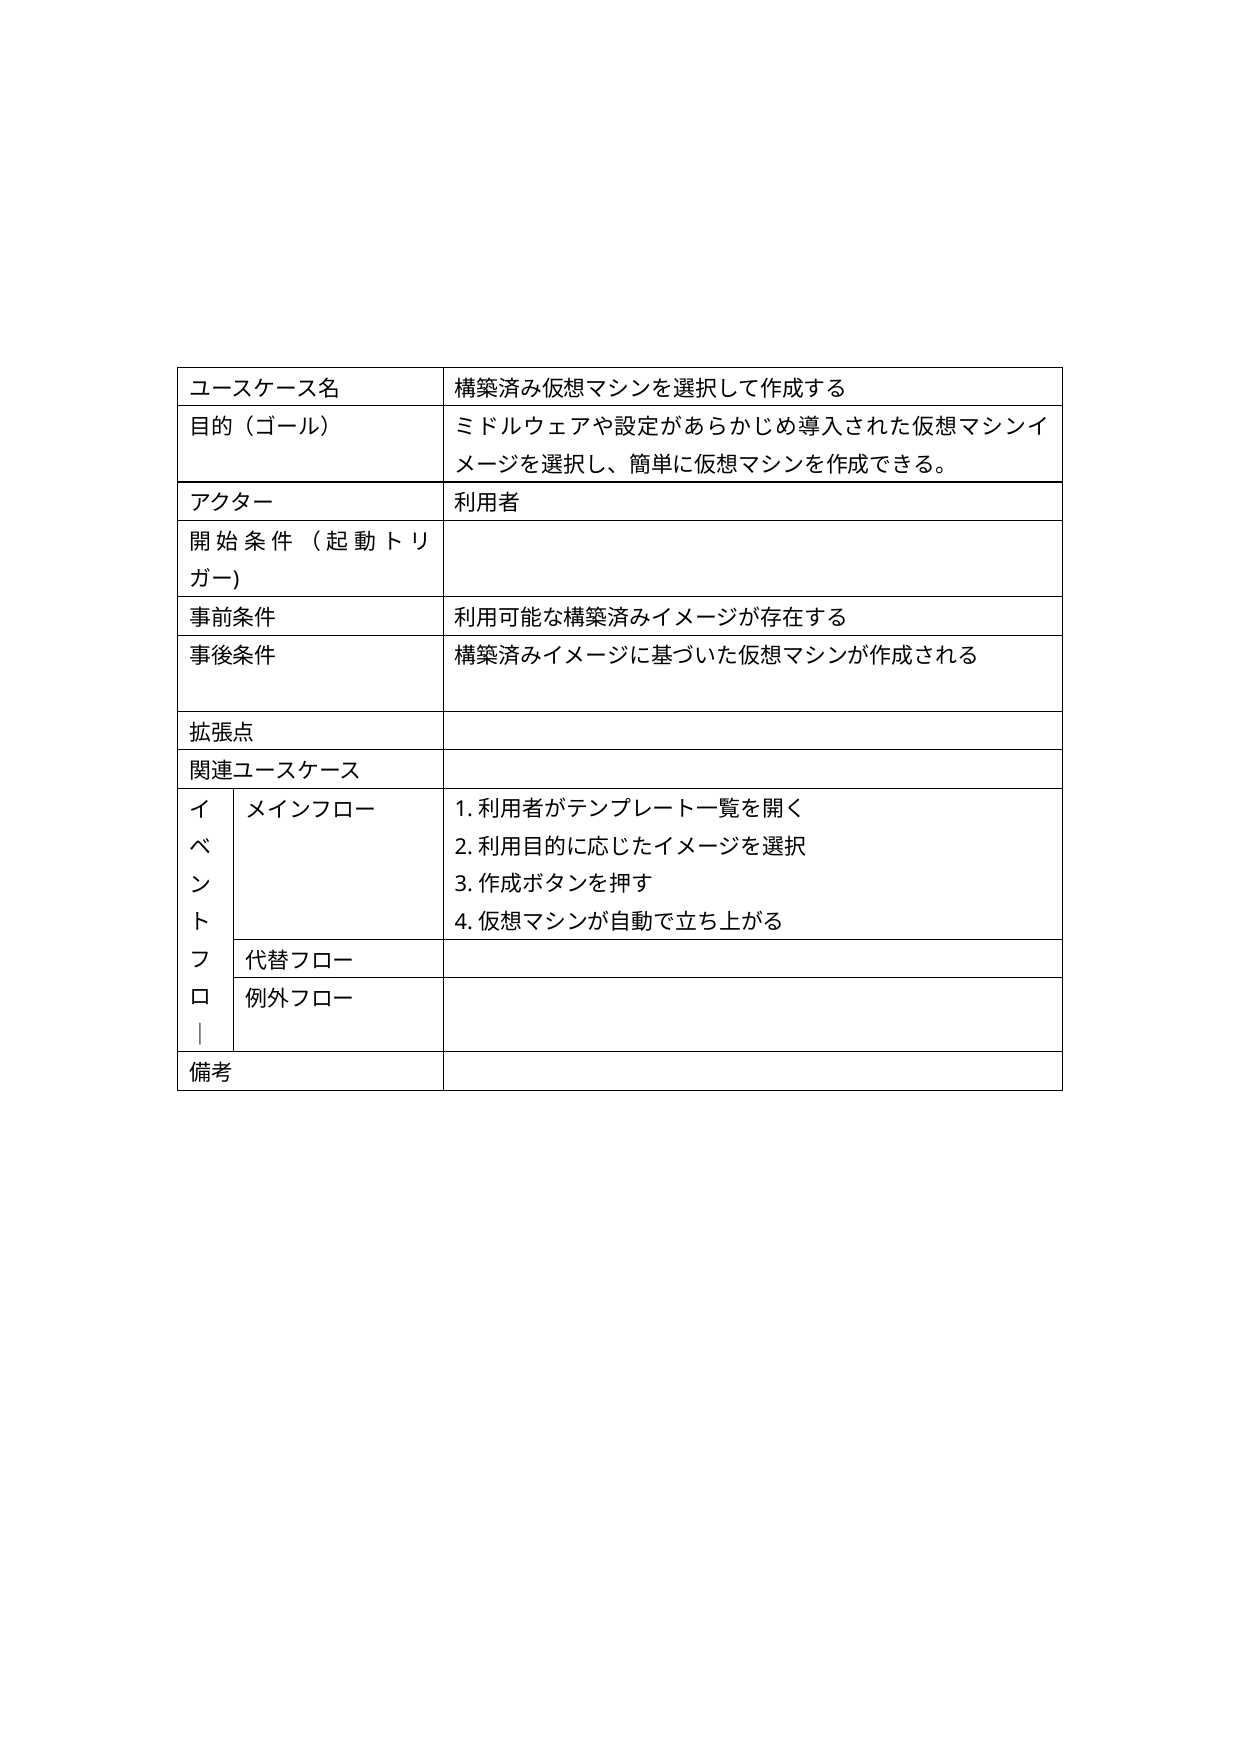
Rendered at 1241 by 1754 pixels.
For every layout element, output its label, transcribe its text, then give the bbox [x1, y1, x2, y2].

table_cell アクター [178, 483, 443, 520]
table_header ユースケース名 [178, 368, 443, 405]
table_cell 事後条件 [178, 636, 443, 711]
table_cell 例外フロー [234, 978, 443, 1051]
table_cell [444, 978, 1062, 1051]
table_cell 代替フロー [234, 940, 443, 977]
table_cell 1. 利用者がテンプレート一覧を開く 2. 利用目的に応じたイメージを選択 3. 作成ボタンを押す 4. 仮想マシンが自動で立ち上がる [444, 789, 1062, 939]
table_cell イベントフロ｜ [178, 789, 233, 1051]
table_cell 利用者 [444, 483, 1062, 520]
table_cell ミドルウェアや設定があらかじめ導入された仮想マシンイメージを選択し、簡単に仮想マシンを作成できる。 [444, 406, 1062, 481]
table_cell 利用可能な構築済みイメージが存在する [444, 597, 1062, 634]
table_header 構築済み仮想マシンを選択して作成する [444, 368, 1062, 405]
table_cell 備考 [178, 1052, 443, 1090]
table_cell [444, 940, 1062, 977]
table_cell 構築済みイメージに基づいた仮想マシンが作成される [444, 636, 1062, 711]
table_cell 目的（ゴール） [178, 406, 443, 481]
table_cell [444, 712, 1062, 749]
table_cell 開始条件（起動トリガー) [178, 521, 443, 596]
table_cell [444, 750, 1062, 788]
table_cell メインフロー [234, 789, 443, 939]
table_cell [444, 1052, 1062, 1090]
table_cell [444, 521, 1062, 596]
table_cell 拡張点 [178, 712, 443, 749]
table_cell 関連ユースケース [178, 750, 443, 788]
table_cell 事前条件 [178, 597, 443, 634]
